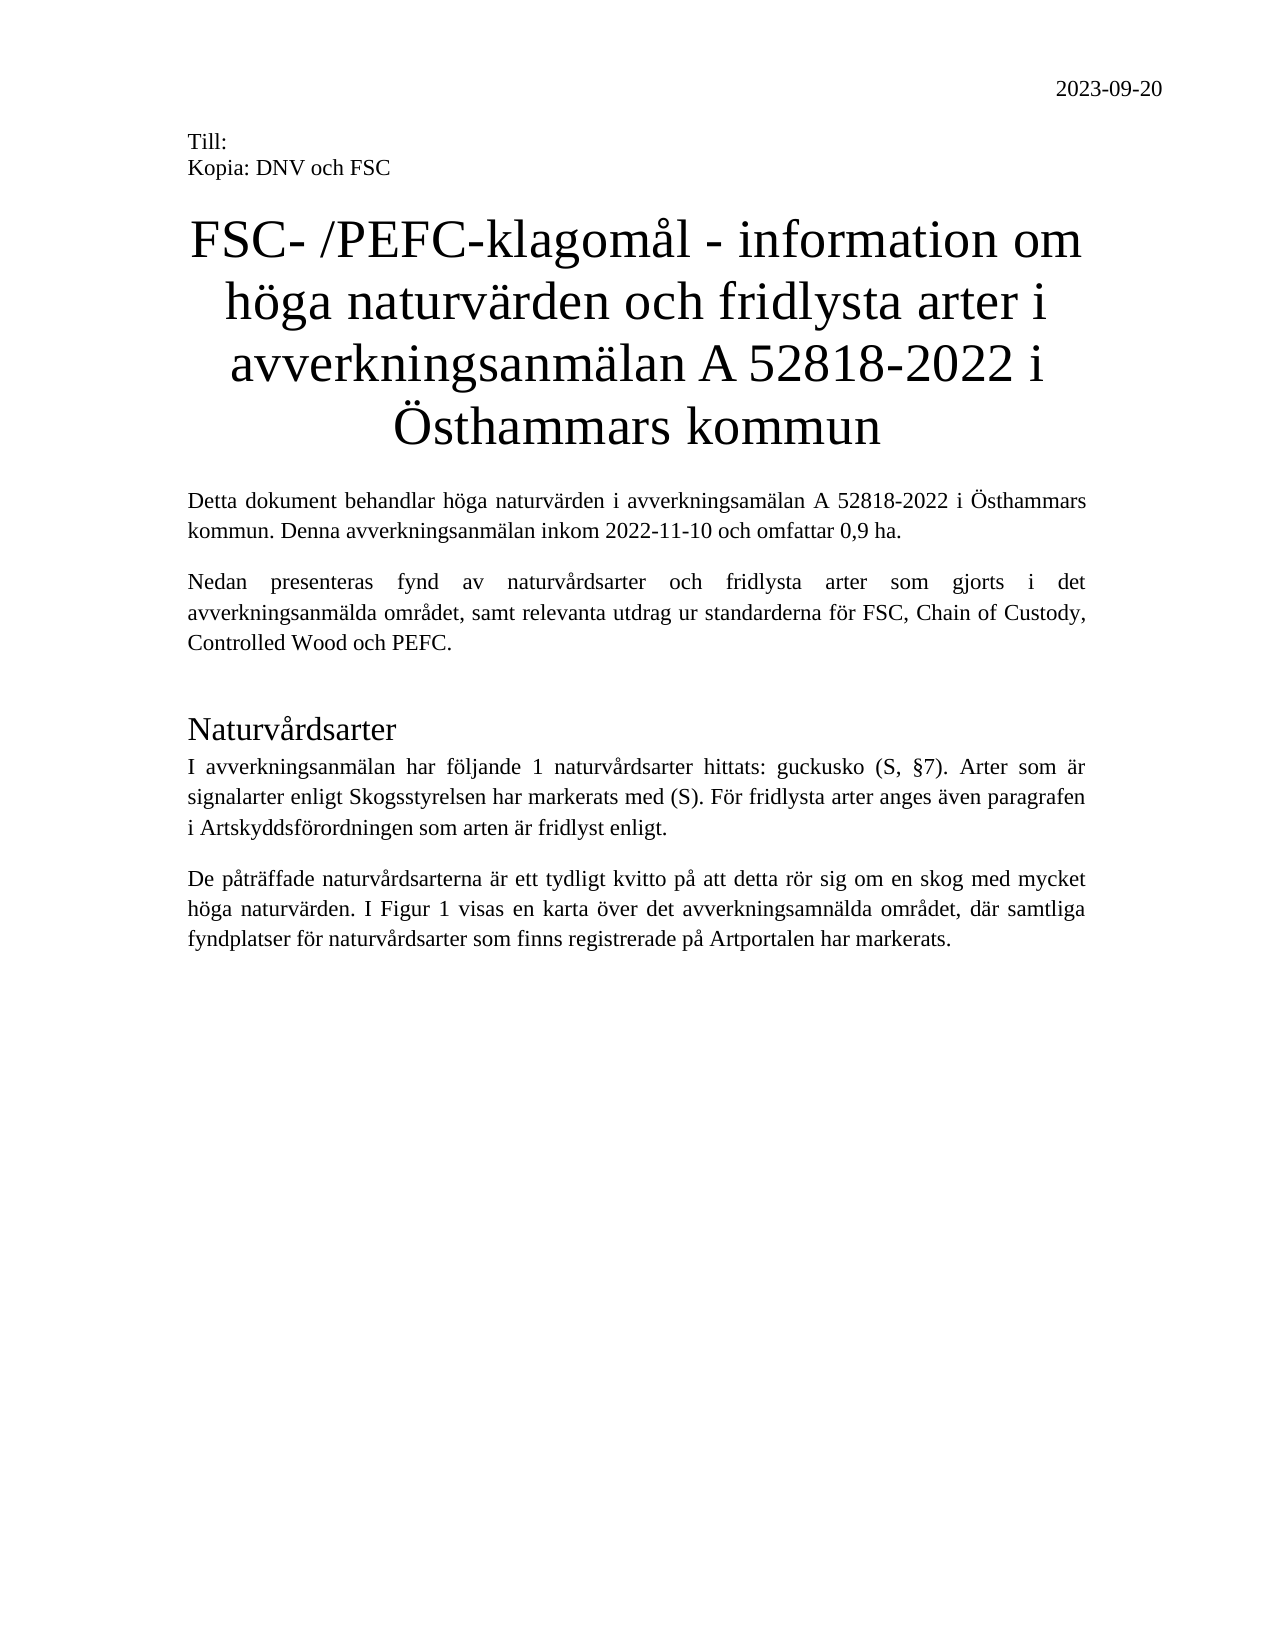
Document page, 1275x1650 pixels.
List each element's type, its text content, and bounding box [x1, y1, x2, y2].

subtitle Naturvårdsarter [187, 709, 1087, 747]
text I avverkningsanmälan har följande 1 naturvårdsarter hittats: guckusko (S, §7). Arter som är signalarter enligt Skogsstyrelsen har markerats med (S). För fridlysta arter anges även paragrafen i Artskyddsförordningen som arten är fridlyst enligt. [187, 753, 1087, 840]
text Nedan presenteras fynd av naturvårdsarter och fridlysta arter som gjorts i det avverkningsanmälda området, samt relevanta utdrag ur standarderna för FSC, Chain of Custody, Controlled Wood och PEFC. [187, 568, 1087, 655]
text Detta dokument behandlar höga naturvärden i avverkningsamälan A 52818-2022 i Östhammars kommun. Denna avverkningsanmälan inkom 2022-11-10 och omfattar 0,9 ha. [187, 487, 1087, 544]
title FSC- /PEFC-klagomål - information om höga naturvärden och fridlysta arter i avverkningsanmälan A 52818-2022 i Östhammars kommun [187, 207, 1087, 456]
text De påträffade naturvårdsarterna är ett tydligt kvitto på att detta rör sig om en skog med mycket höga naturvärden. I Figur 1 visas en karta över det avverkningsamnälda området, där samtliga fyndplatser för naturvårdsarter som finns registrerade på Artportalen har markerats. [187, 864, 1087, 951]
